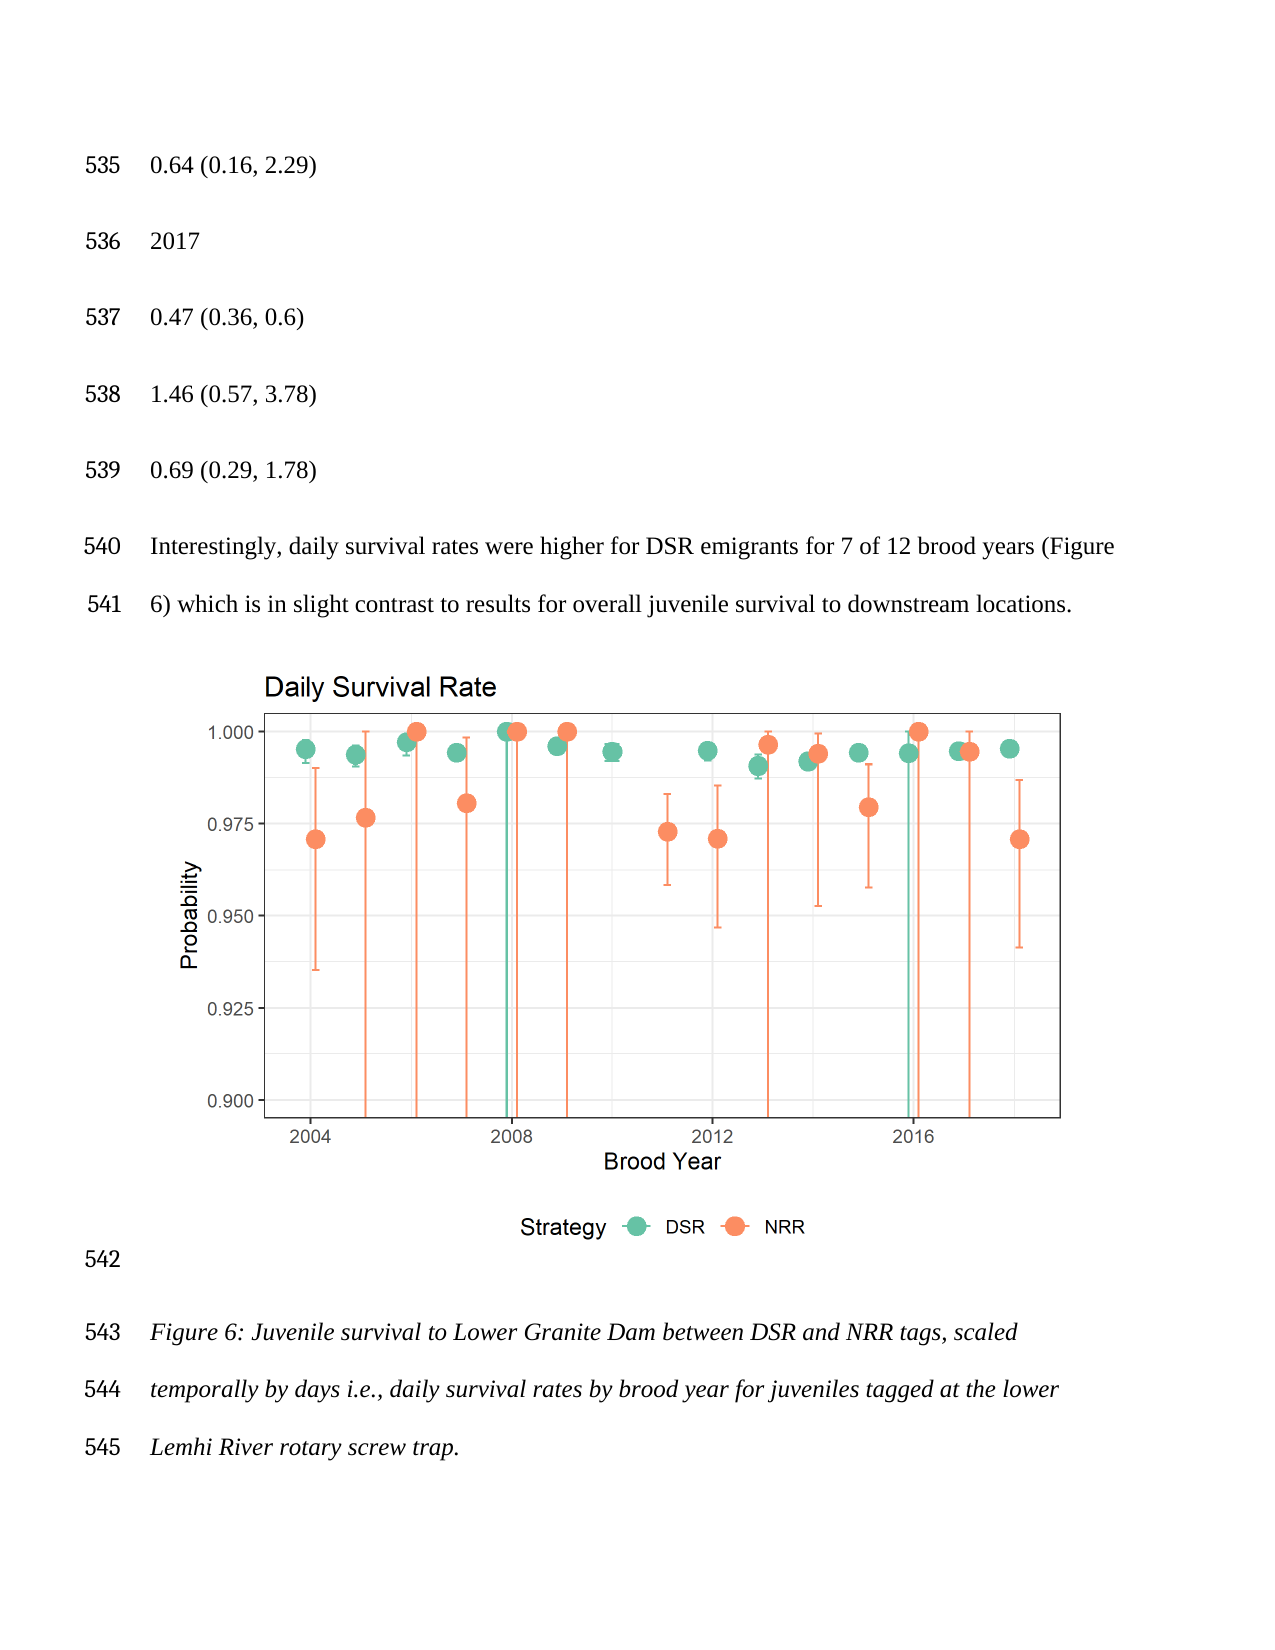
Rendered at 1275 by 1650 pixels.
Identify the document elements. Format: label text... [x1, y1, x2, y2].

text 0.47 (0.36, 0.6) [150, 302, 1125, 331]
text 1.46 (0.57, 3.78) [150, 379, 1125, 407]
text Figure 6: Juvenile survival to Lower Granite Dam between DSR and NRR tags, scaled temporally by days i.e., daily survival rates by brood year for juveniles tagged at the lower Lemhi River rotary screw trap. [150, 1317, 1125, 1460]
text 0.69 (0.29, 1.78) [150, 455, 1125, 484]
text Interestingly, daily survival rates were higher for DSR emigrants for 7 of 12 brood years (Figure 6) which is in slight contrast to results for overall juvenile survival to downstream locations. [150, 531, 1125, 617]
text 0.64 (0.16, 2.29) [150, 150, 1125, 179]
picture [168, 665, 1072, 1267]
text 2017 [150, 226, 1125, 255]
